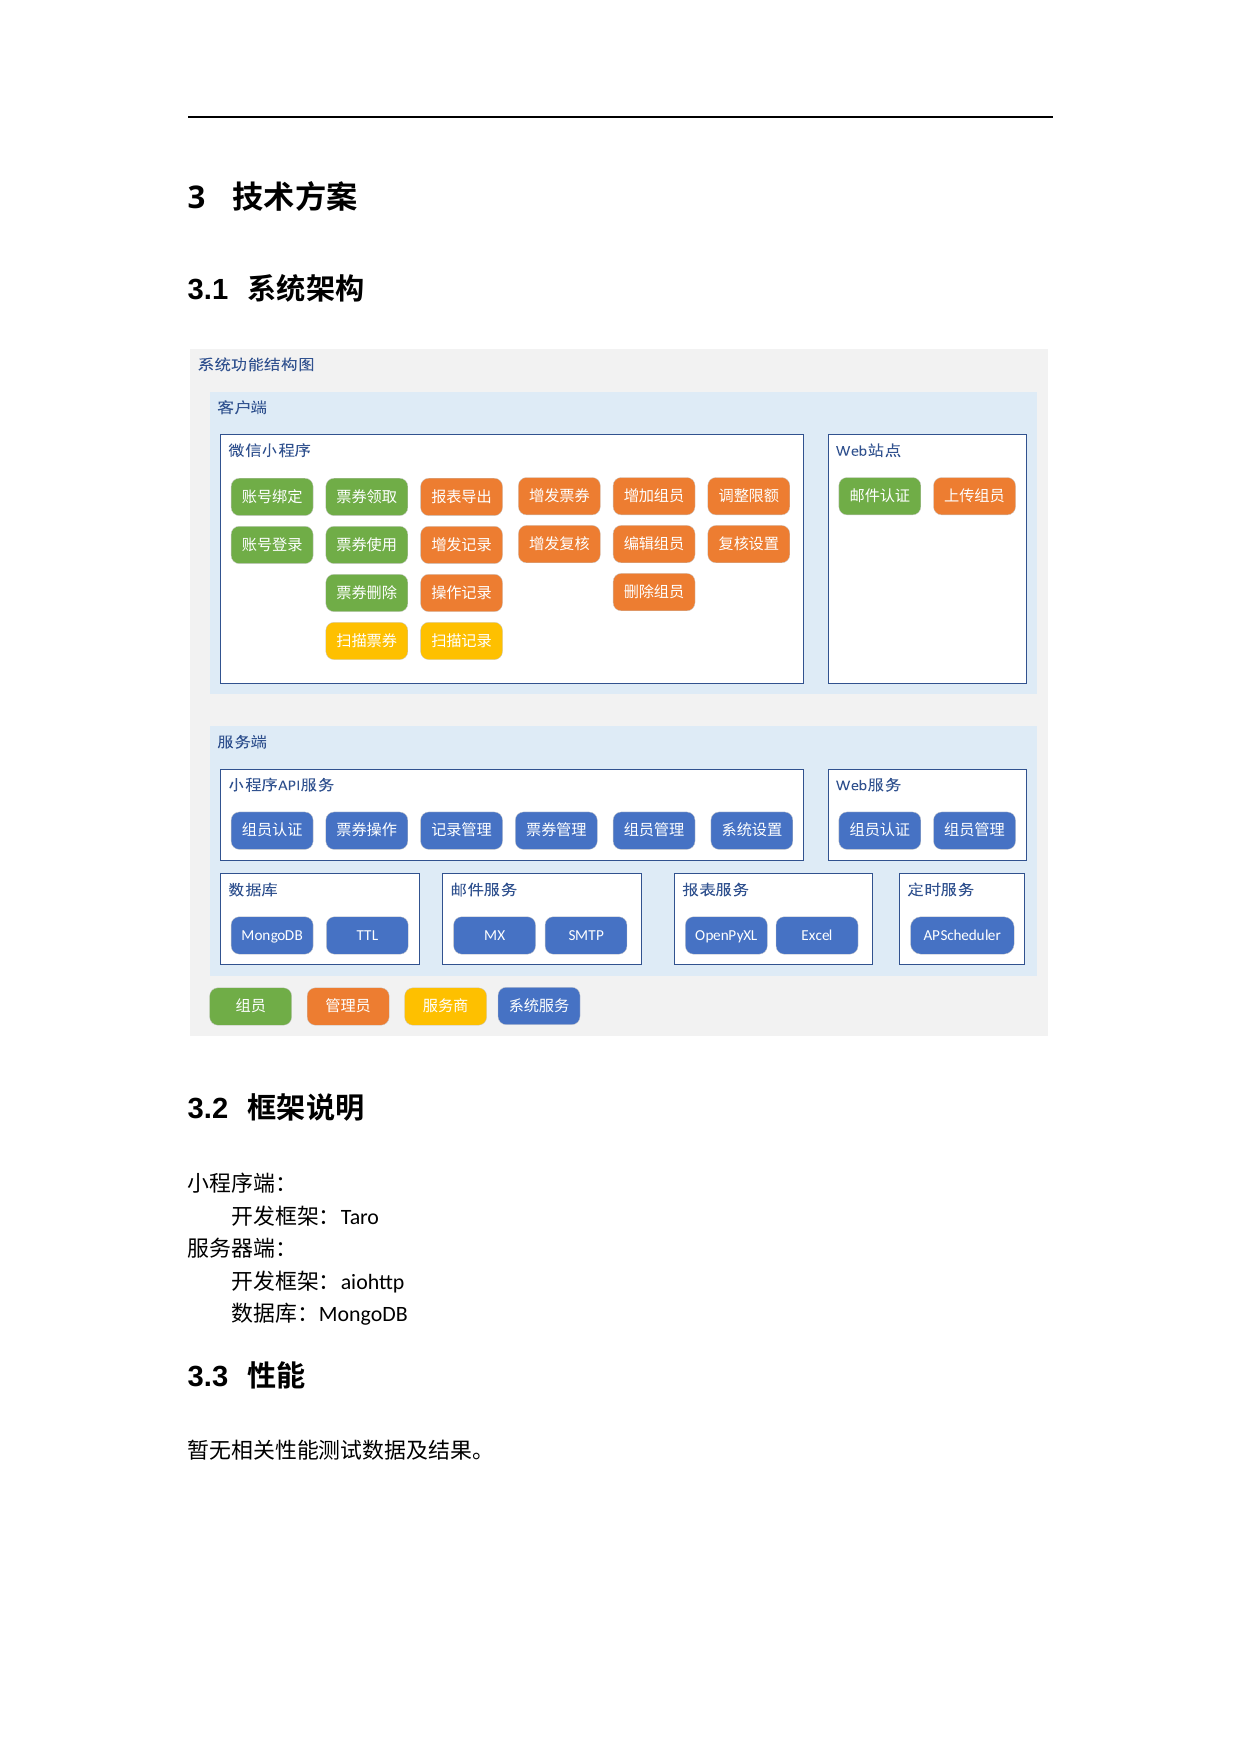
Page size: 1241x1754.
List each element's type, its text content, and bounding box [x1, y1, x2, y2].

subtitle 框架说明 [187, 1074, 1053, 1139]
text 数据库：MongoDB [187, 1296, 1053, 1328]
text 开发框架：aiohttp [187, 1263, 1053, 1296]
subtitle 系统架构 [187, 254, 1053, 319]
subtitle 性能 [187, 1341, 1053, 1406]
text 小程序端： [187, 1166, 1053, 1198]
subtitle 技术方案 [187, 162, 1053, 227]
text 服务器端： [187, 1231, 1053, 1263]
text 开发框架：Taro [187, 1198, 1053, 1231]
text 暂无相关性能测试数据及结果。 [187, 1433, 1053, 1465]
